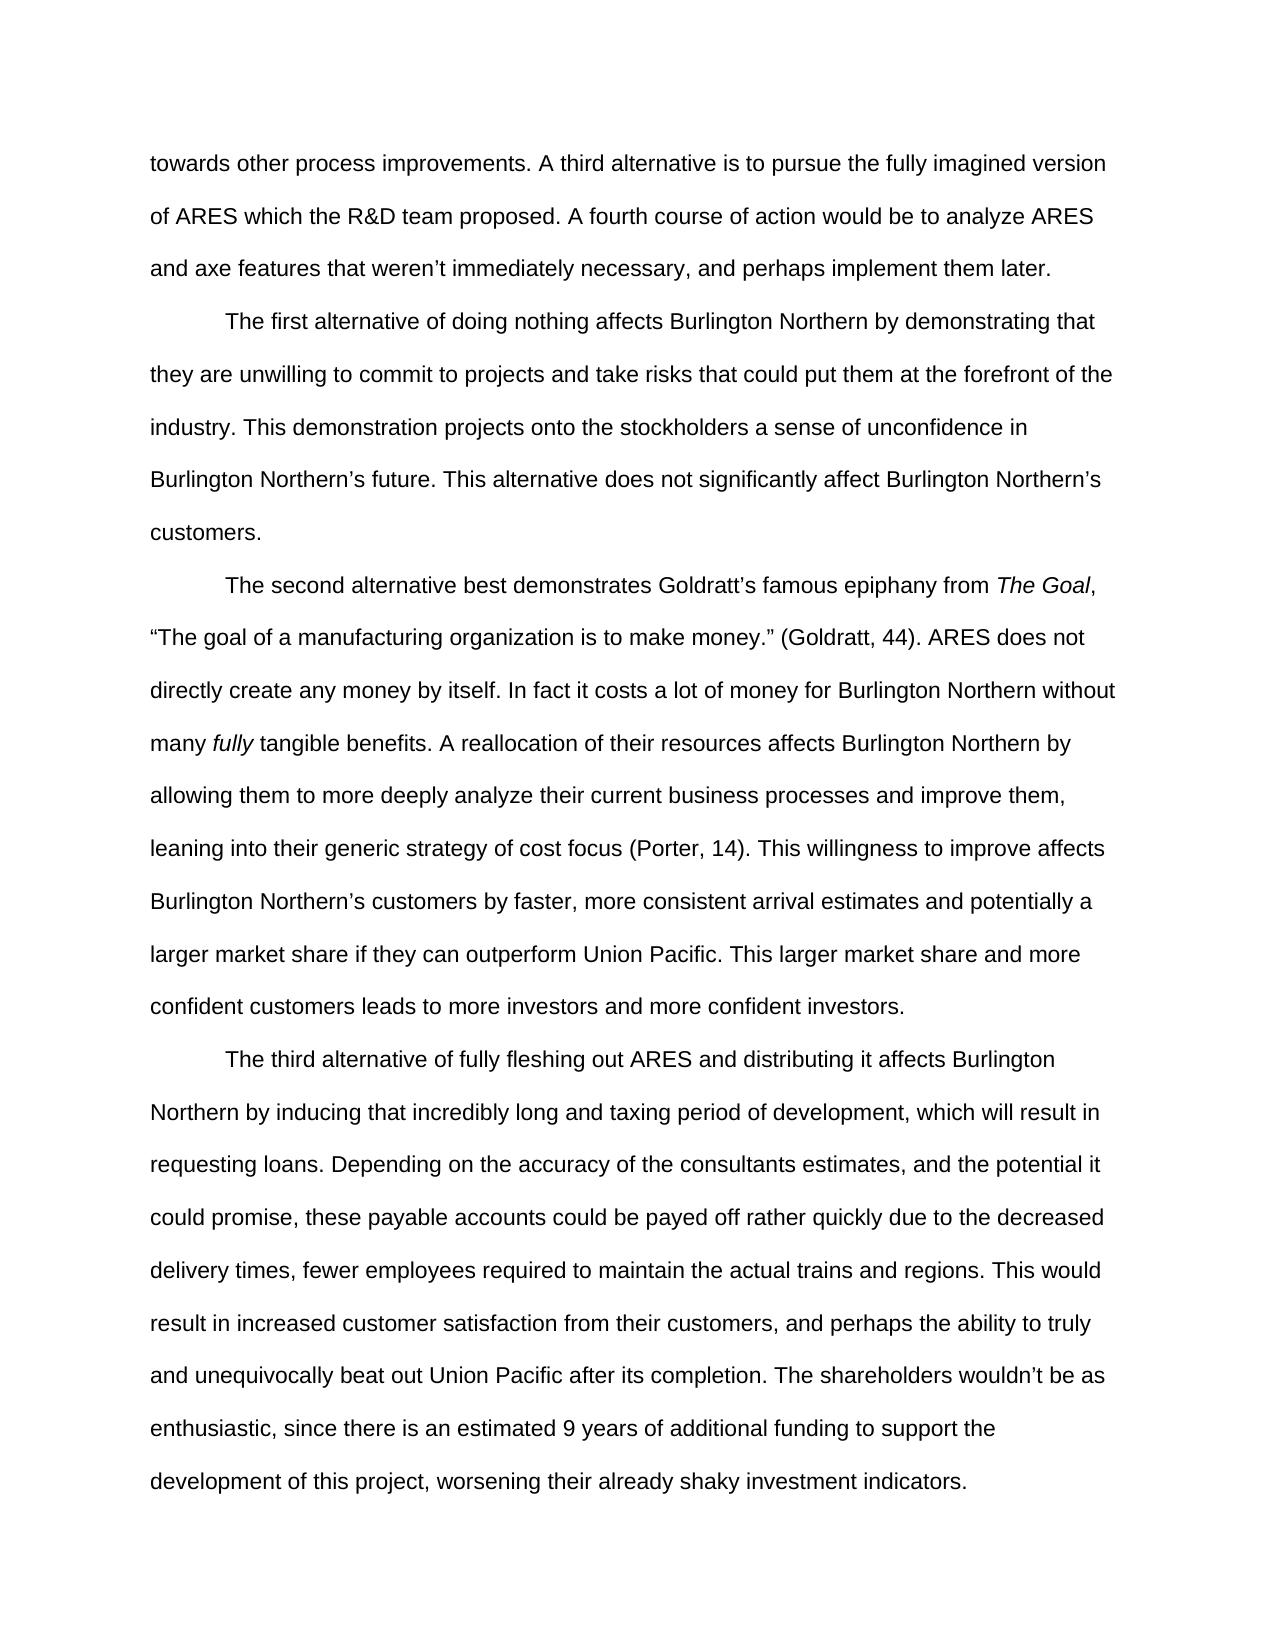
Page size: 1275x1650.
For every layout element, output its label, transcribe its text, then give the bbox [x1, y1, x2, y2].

text The first alternative of doing nothing affects Burlington Northern by demonstrating that they are unwilling to commit to projects and take risks that could put them at the forefront of the industry. This demonstration projects onto the stockholders a sense of unconfidence in Burlington Northern’s future. This alternative does not significantly affect Burlington Northern’s customers. [150, 308, 1125, 545]
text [150, 150, 1125, 282]
text The second alternative best demonstrates Goldratt’s famous epiphany from The Goal, “The goal of a manufacturing organization is to make money.” (Goldratt, 44). ARES does not directly create any money by itself. In fact it costs a lot of money for Burlington Northern without many fully tangible benefits. A reallocation of their resources affects Burlington Northern by allowing them to more deeply analyze their current business processes and improve them, leaning into their generic strategy of cost focus (Porter, 14). This willingness to improve affects Burlington Northern’s customers by faster, more consistent arrival estimates and potentially a larger market share if they can outperform Union Pacific. This larger market share and more confident customers leads to more investors and more confident investors. [150, 572, 1125, 1020]
text The third alternative of fully fleshing out ARES and distributing it affects Burlington Northern by inducing that incredibly long and taxing period of development, which will result in requesting loans. Depending on the accuracy of the consultants estimates, and the potential it could promise, these payable accounts could be payed off rather quickly due to the decreased delivery times, fewer employees required to maintain the actual trains and regions. This would result in increased customer satisfaction from their customers, and perhaps the ability to truly and unequivocally beat out Union Pacific after its completion. The shareholders wouldn’t be as enthusiastic, since there is an estimated 9 years of additional funding to support the development of this project, worsening their already shaky investment indicators. [150, 1046, 1125, 1494]
